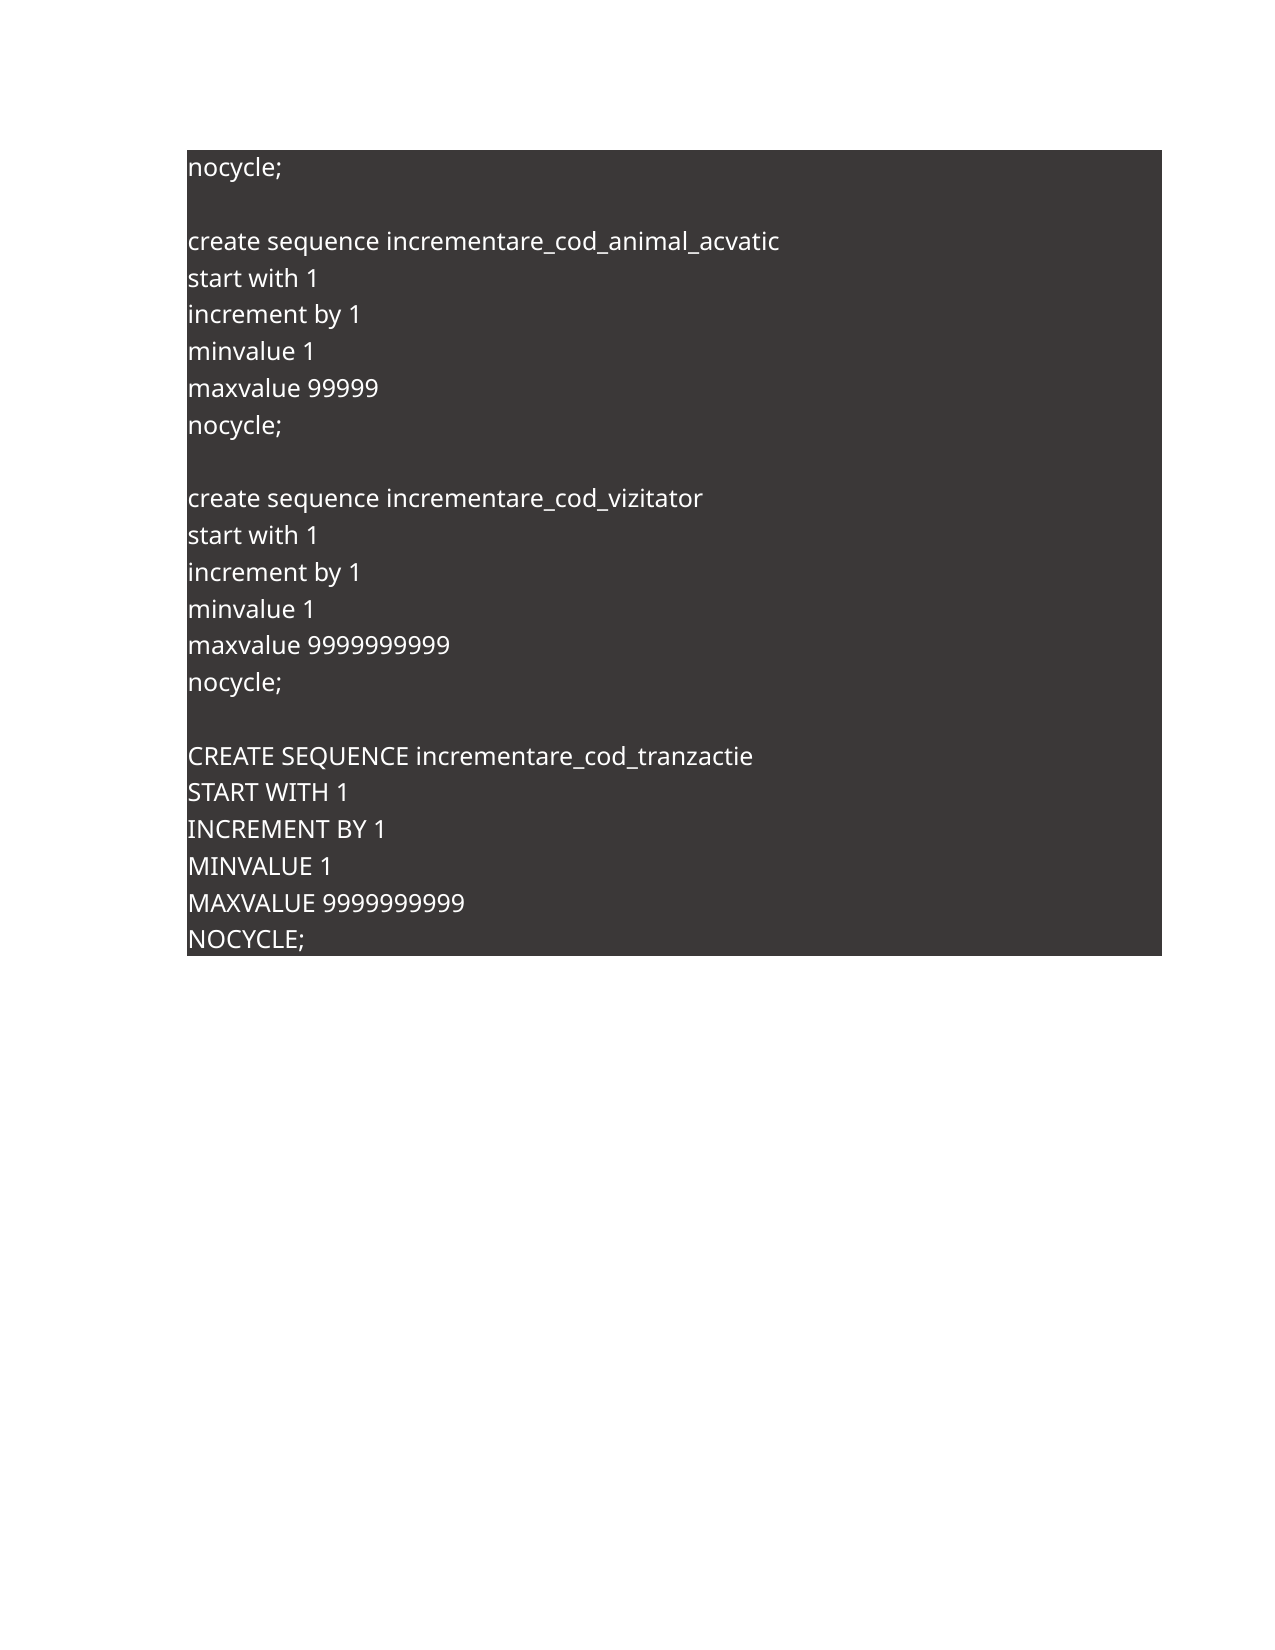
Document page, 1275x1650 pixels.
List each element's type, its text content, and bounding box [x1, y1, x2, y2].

list CREATE SEQUENCE incrementare_cod_tranzactie [187, 738, 1162, 772]
list MAXVALUE 9999999999 [187, 885, 1162, 919]
list nocycle; [187, 150, 1162, 184]
list maxvalue 99999 [187, 371, 1162, 405]
list nocycle; [187, 665, 1162, 699]
list increment by 1 [187, 297, 1162, 331]
list maxvalue 9999999999 [187, 628, 1162, 662]
list INCREMENT BY 1 [187, 812, 1162, 846]
list nocycle; [187, 407, 1162, 441]
list START WITH 1 [187, 775, 1162, 809]
list NOCYCLE; [187, 922, 1162, 956]
list create sequence incrementare_cod_animal_acvatic [187, 223, 1162, 258]
list MINVALUE 1 [187, 849, 1162, 883]
list minvalue 1 [187, 591, 1162, 625]
list start with 1 [187, 260, 1162, 294]
list increment by 1 [187, 554, 1162, 588]
list start with 1 [187, 518, 1162, 552]
list create sequence incrementare_cod_vizitator [187, 481, 1162, 515]
list minvalue 1 [187, 334, 1162, 368]
